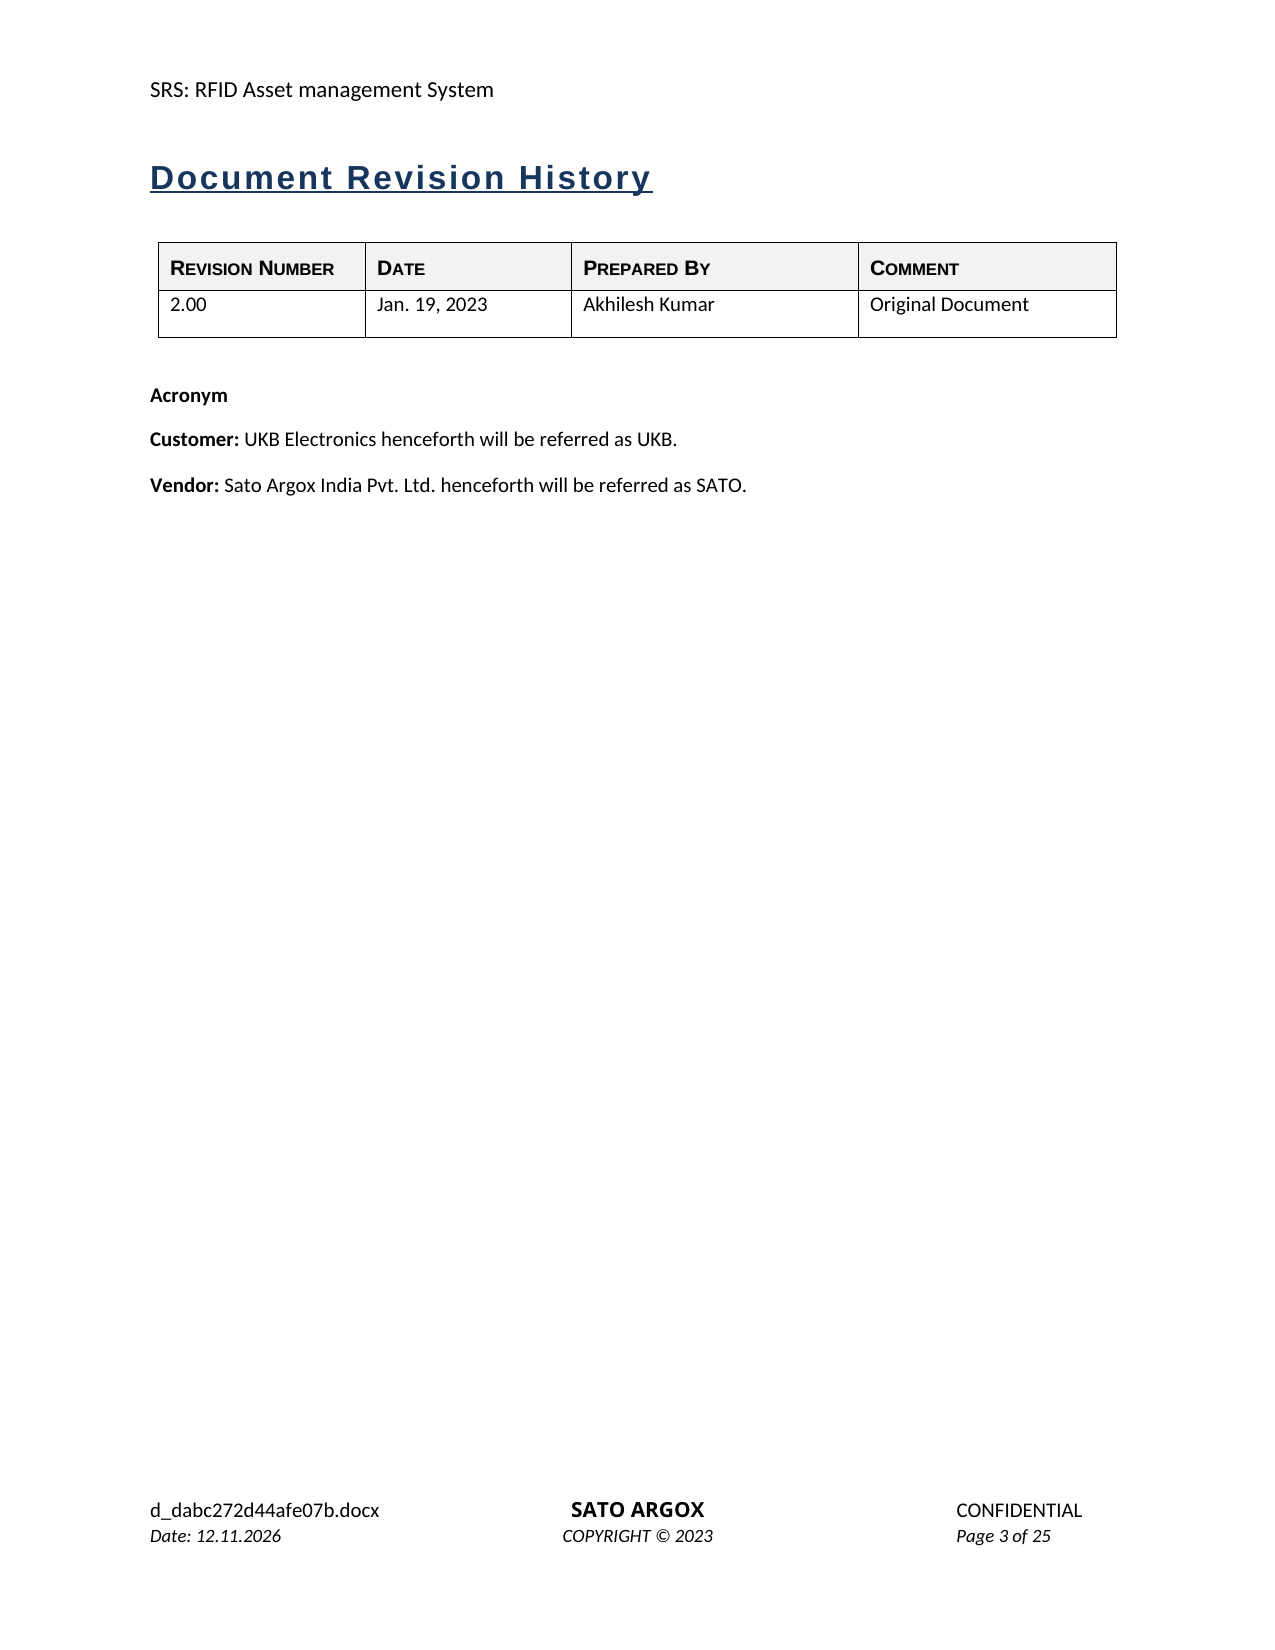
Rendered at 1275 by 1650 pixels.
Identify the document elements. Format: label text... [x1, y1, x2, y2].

table_cell Jan. 19, 2023 [366, 291, 571, 337]
text Vendor: Sato Argox India Pvt. Ltd. henceforth will be referred as SATO. [150, 472, 1125, 497]
table_cell Akhilesh Kumar [572, 291, 858, 337]
table_cell 2.00 [159, 291, 365, 337]
subtitle Document Revision History [150, 158, 1125, 196]
table_header Date [366, 243, 571, 290]
table_header Prepared By [572, 243, 858, 290]
table_cell Original Document [859, 291, 1116, 337]
table_header Comment [859, 243, 1116, 290]
text Customer: UKB Electronics henceforth will be referred as UKB. [150, 426, 1125, 451]
text Acronym [150, 382, 1125, 407]
table_header Revision Number [159, 243, 365, 290]
